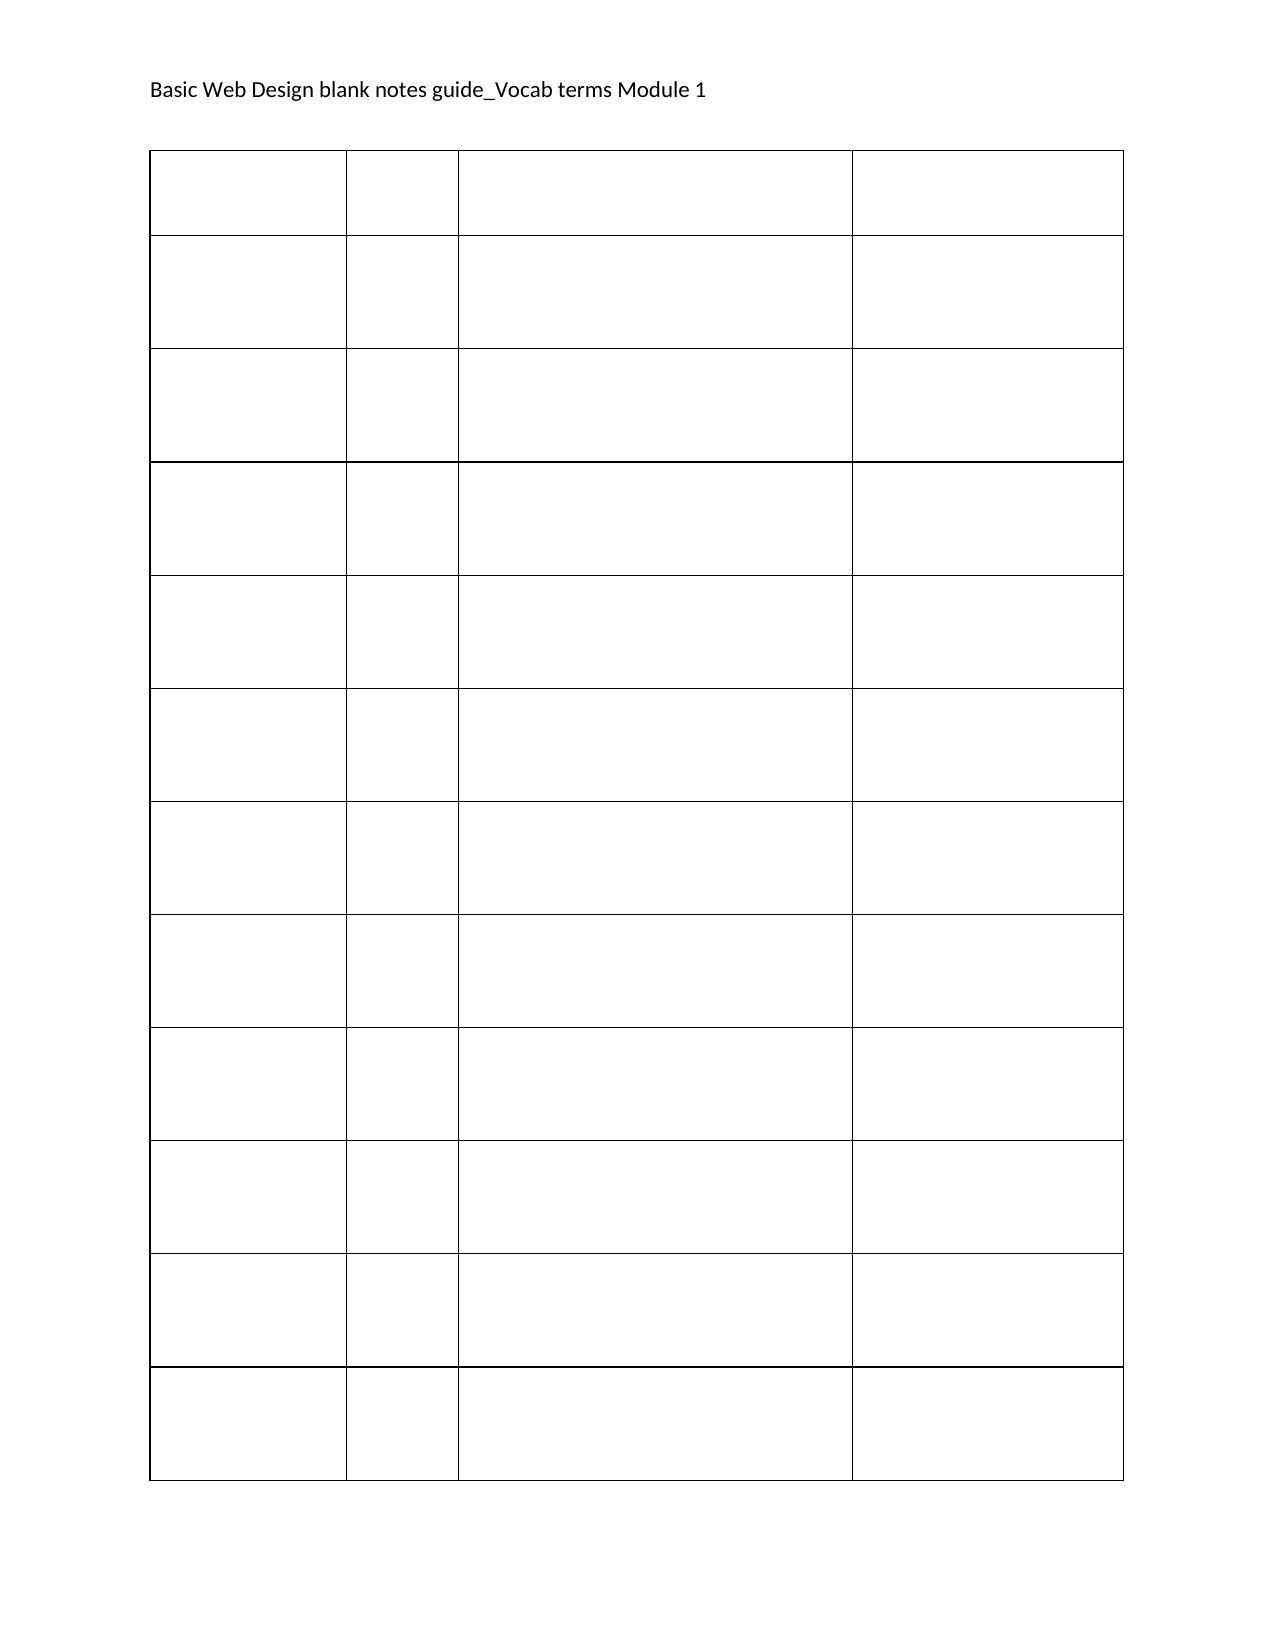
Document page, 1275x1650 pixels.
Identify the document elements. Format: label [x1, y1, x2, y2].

table_cell [459, 151, 852, 235]
table_cell [347, 349, 458, 461]
table_cell [151, 236, 346, 348]
table_cell [347, 802, 458, 914]
table_cell [347, 576, 458, 688]
table_cell [459, 576, 852, 688]
table_cell [151, 1028, 346, 1140]
table_cell [151, 151, 346, 235]
table_cell [347, 915, 458, 1027]
table_cell [151, 689, 346, 801]
table_cell [853, 1254, 1123, 1366]
table_cell [853, 1368, 1123, 1479]
table_cell [459, 236, 852, 348]
table_cell [853, 802, 1123, 914]
table_cell [853, 349, 1123, 461]
table_cell [459, 802, 852, 914]
table_cell [459, 463, 852, 574]
table_cell [459, 1028, 852, 1140]
table_cell [853, 689, 1123, 801]
table_cell [151, 1368, 346, 1479]
table_cell [151, 802, 346, 914]
table_cell [459, 915, 852, 1027]
table_cell [347, 689, 458, 801]
table_cell [347, 1141, 458, 1253]
table_cell [459, 1254, 852, 1366]
table_cell [853, 1028, 1123, 1140]
table_cell [347, 151, 458, 235]
table_cell [151, 349, 346, 461]
table_cell [459, 1141, 852, 1253]
table_cell [853, 576, 1123, 688]
table_cell [459, 1368, 852, 1479]
table_cell [347, 463, 458, 574]
table_cell [853, 236, 1123, 348]
table_cell [853, 1141, 1123, 1253]
table_cell [347, 1028, 458, 1140]
table_cell [151, 915, 346, 1027]
table_cell [347, 1368, 458, 1479]
table_cell [853, 151, 1123, 235]
table_cell [151, 463, 346, 574]
table_cell [151, 1254, 346, 1366]
table_cell [853, 915, 1123, 1027]
table_cell [347, 236, 458, 348]
table_cell [347, 1254, 458, 1366]
table_cell [151, 576, 346, 688]
table_cell [151, 1141, 346, 1253]
table_cell [459, 349, 852, 461]
table_cell [853, 463, 1123, 574]
table_cell [459, 689, 852, 801]
